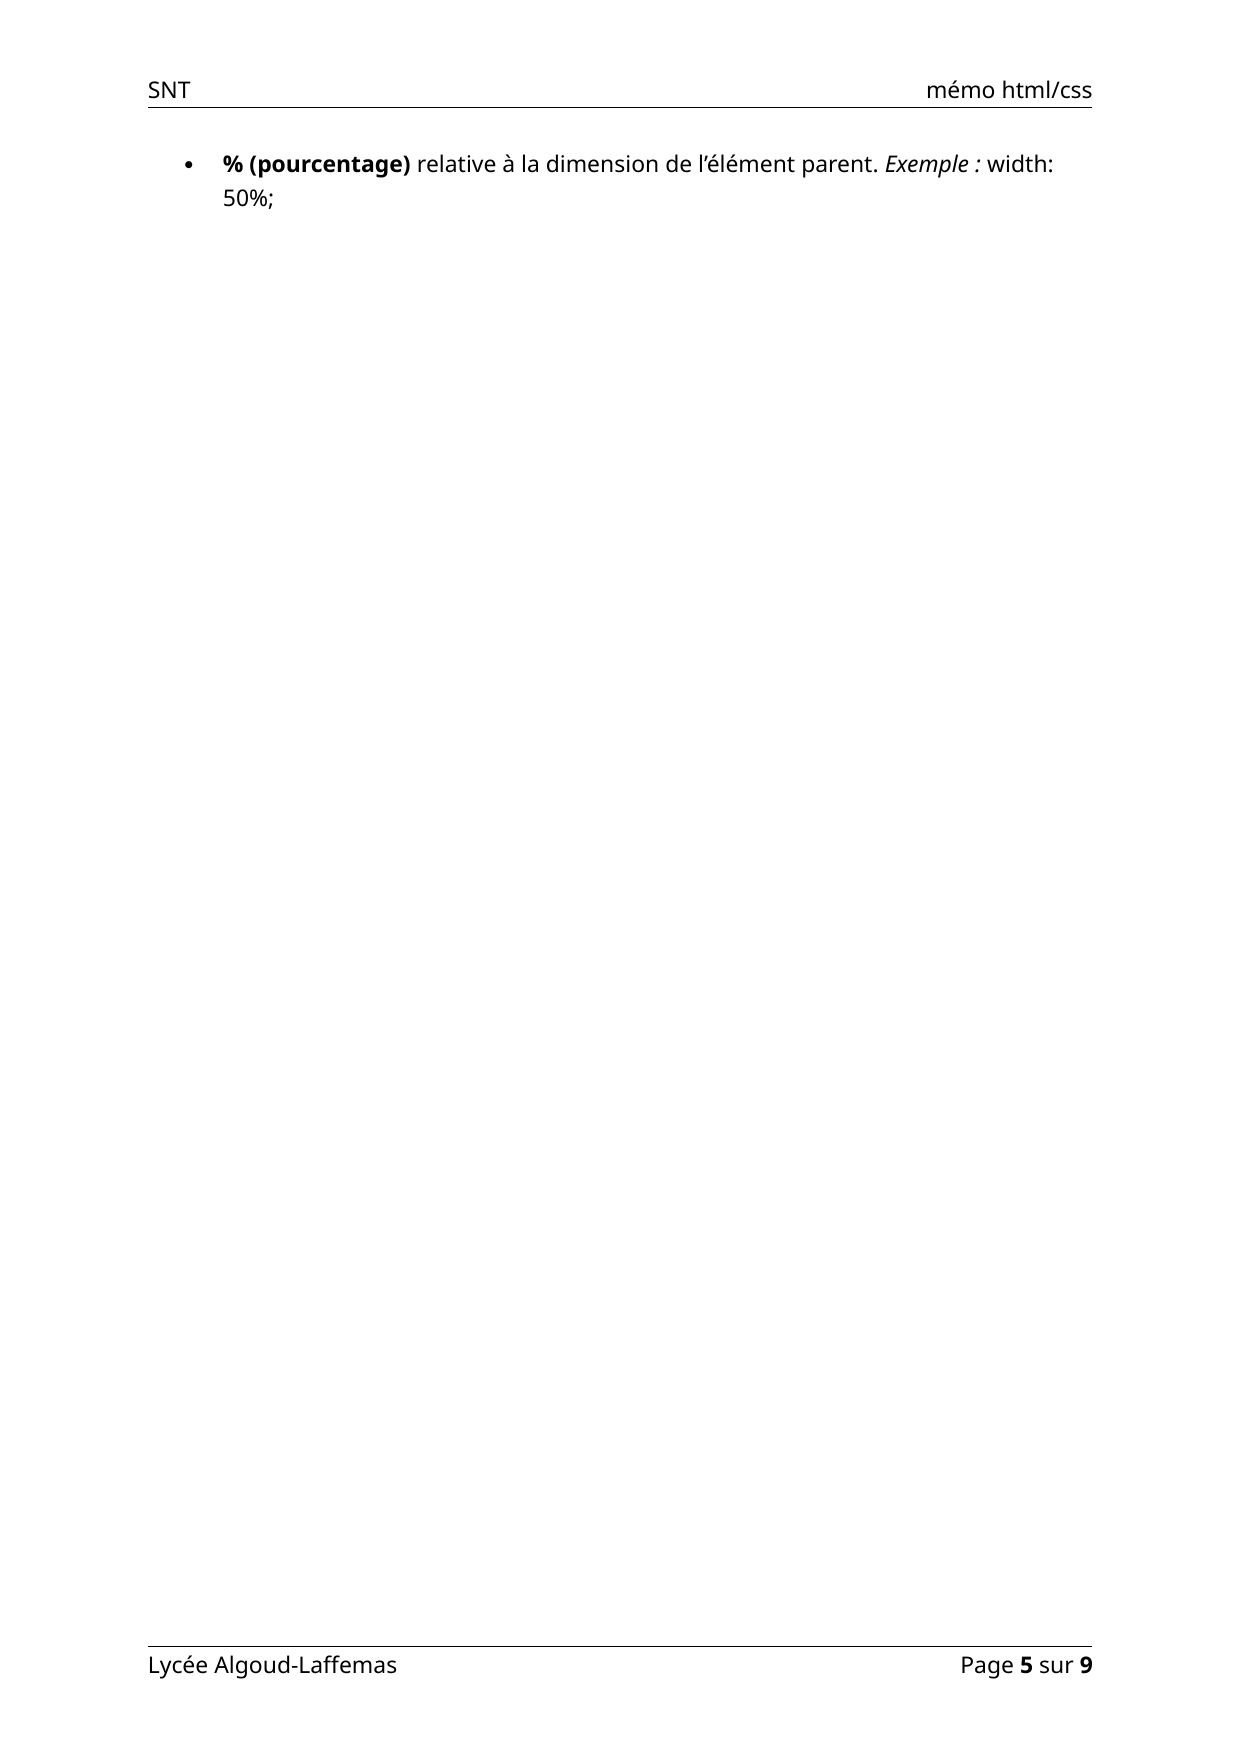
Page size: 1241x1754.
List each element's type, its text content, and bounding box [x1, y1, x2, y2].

list % (pourcentage) relative à la dimension de l’élément parent. Exemple : width: 50%; [185, 148, 1092, 213]
